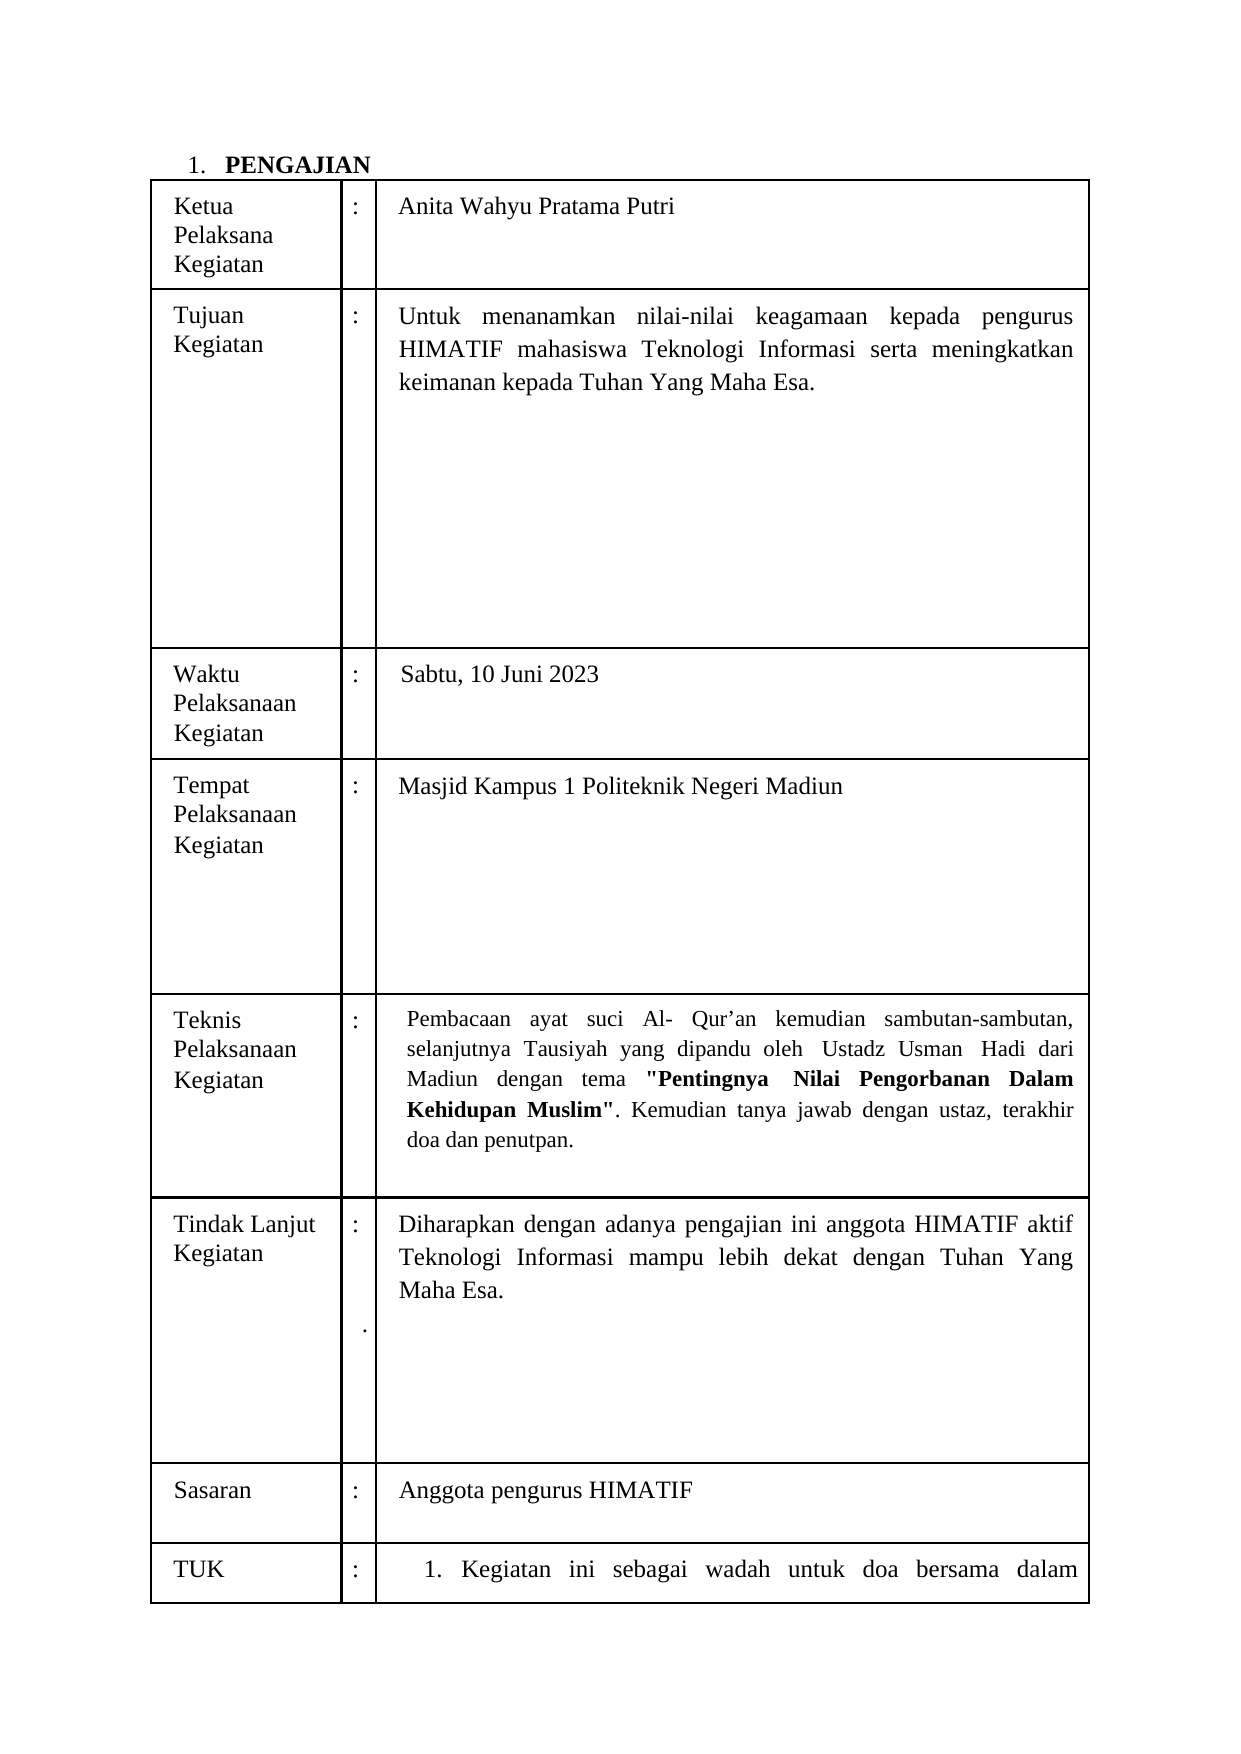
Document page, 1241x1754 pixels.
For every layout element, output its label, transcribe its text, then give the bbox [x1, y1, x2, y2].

table_cell : [343, 995, 375, 1196]
table_cell : [343, 760, 375, 993]
table_cell : [343, 1464, 375, 1542]
table_header Ketua Pelaksana Kegiatan [152, 181, 340, 288]
table_cell TUK [152, 1544, 340, 1602]
table_cell : [343, 290, 375, 647]
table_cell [377, 1544, 1088, 1602]
table_cell : [343, 649, 375, 758]
table_cell : [343, 1544, 375, 1602]
table_cell Teknis Pelaksanaan Kegiatan [152, 995, 340, 1196]
table_cell Sabtu, 10 Juni 2023 [377, 649, 1088, 758]
table_cell Tempat Pelaksanaan Kegiatan [152, 760, 340, 993]
table_header : [343, 181, 375, 288]
table_cell Waktu Pelaksanaan Kegiatan [152, 649, 340, 758]
table_cell Pembacaan ayat suci Al- Qur’an kemudian sambutan-sambutan, selanjutnya Tausiyah yang dipandu oleh Ustadz Usman Hadi dari Madiun dengan tema "Pentingnya Nilai Pengorbanan Dalam Kehidupan Muslim". Kemudian tanya jawab dengan ustaz, terakhir doa dan penutpan. [377, 995, 1088, 1196]
table_cell Masjid Kampus 1 Politeknik Negeri Madiun [377, 760, 1088, 993]
table_cell Tindak Lanjut Kegiatan [152, 1199, 340, 1462]
table_cell Sasaran [152, 1464, 340, 1542]
list PENGAJIAN [187, 150, 1090, 179]
table_cell Tujuan Kegiatan [152, 290, 340, 647]
table_cell Untuk menanamkan nilai-nilai keagamaan kepada pengurus HIMATIF mahasiswa Teknologi Informasi serta meningkatkan keimanan kepada Tuhan Yang Maha Esa. [377, 290, 1088, 647]
table_header Anita Wahyu Pratama Putri [377, 181, 1088, 288]
table_cell Anggota pengurus HIMATIF [377, 1464, 1088, 1542]
table_cell Diharapkan dengan adanya pengajian ini anggota HIMATIF aktif Teknologi Informasi mampu lebih dekat dengan Tuhan Yang Maha Esa. . [377, 1199, 1088, 1462]
table_cell : [343, 1199, 375, 1462]
